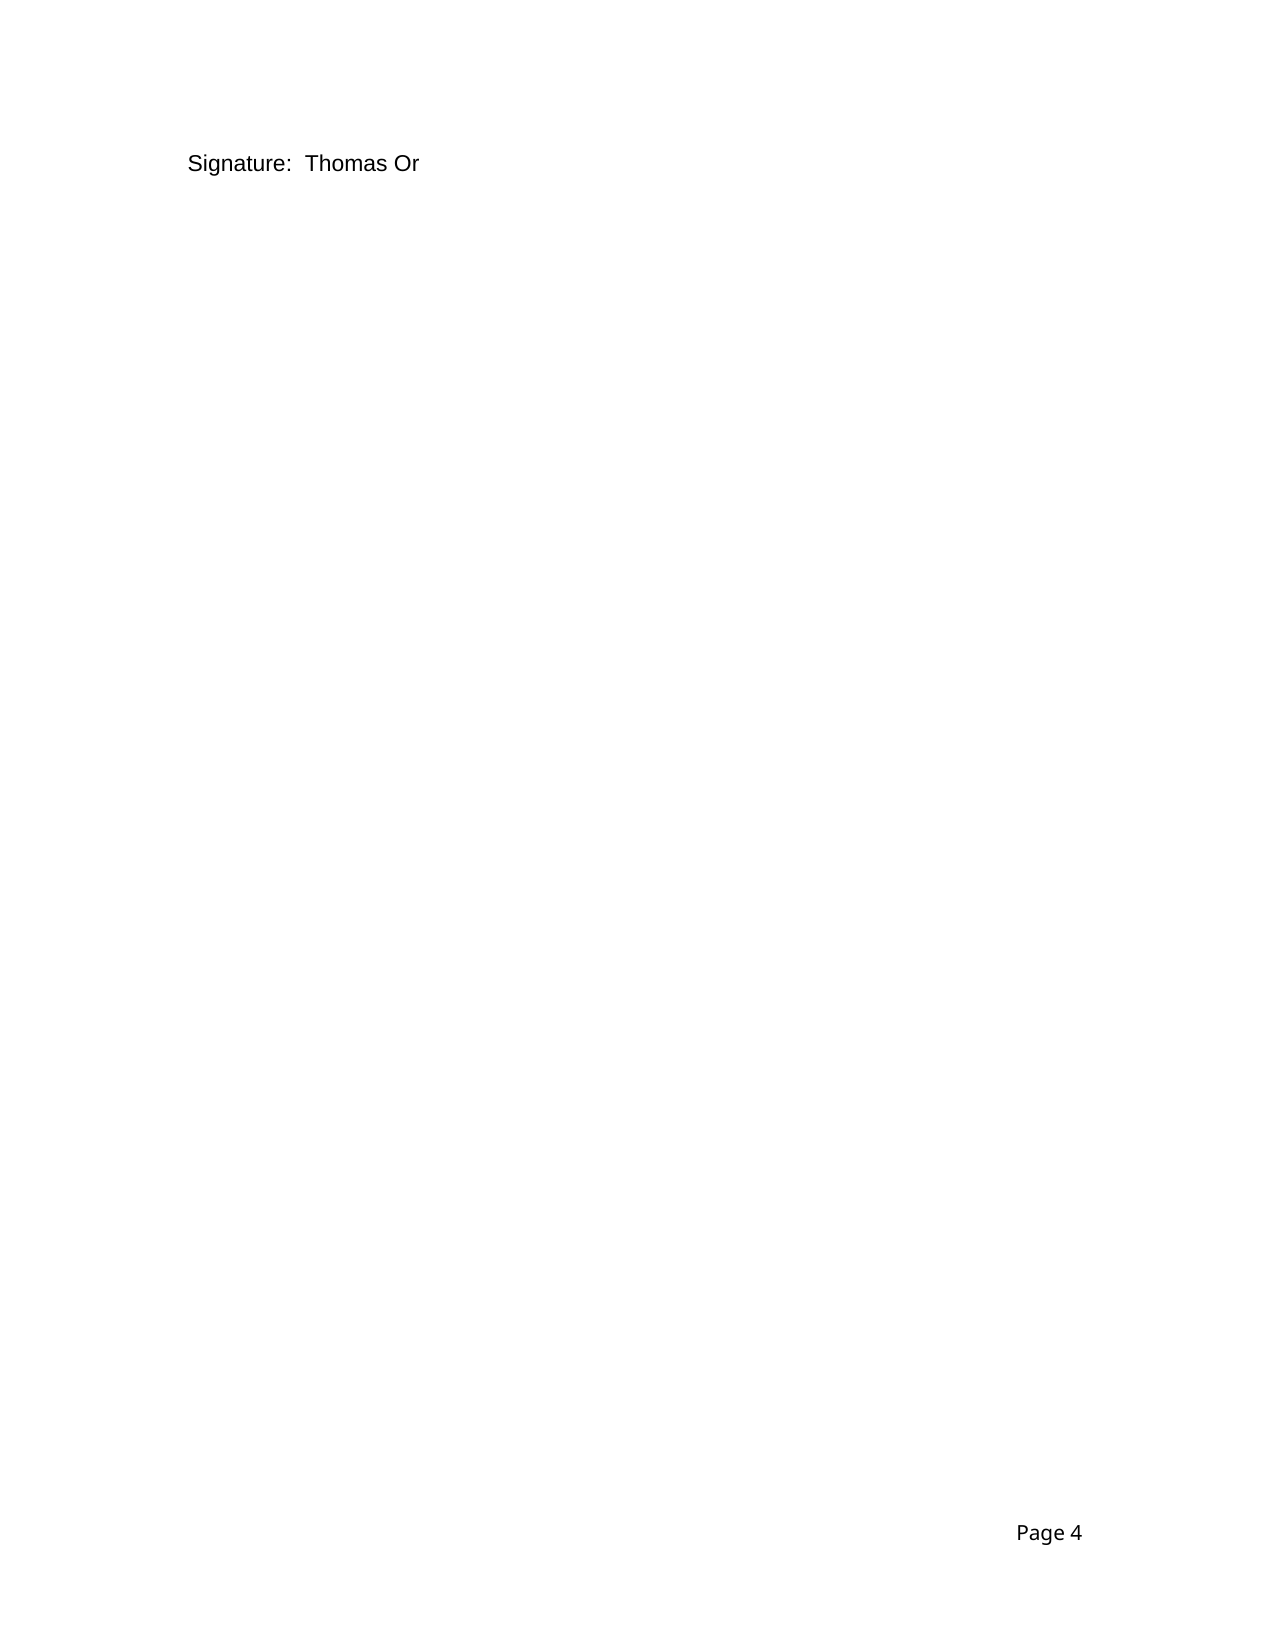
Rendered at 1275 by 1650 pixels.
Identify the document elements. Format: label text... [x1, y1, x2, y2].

text Signature: Thomas Or [187, 150, 1087, 176]
